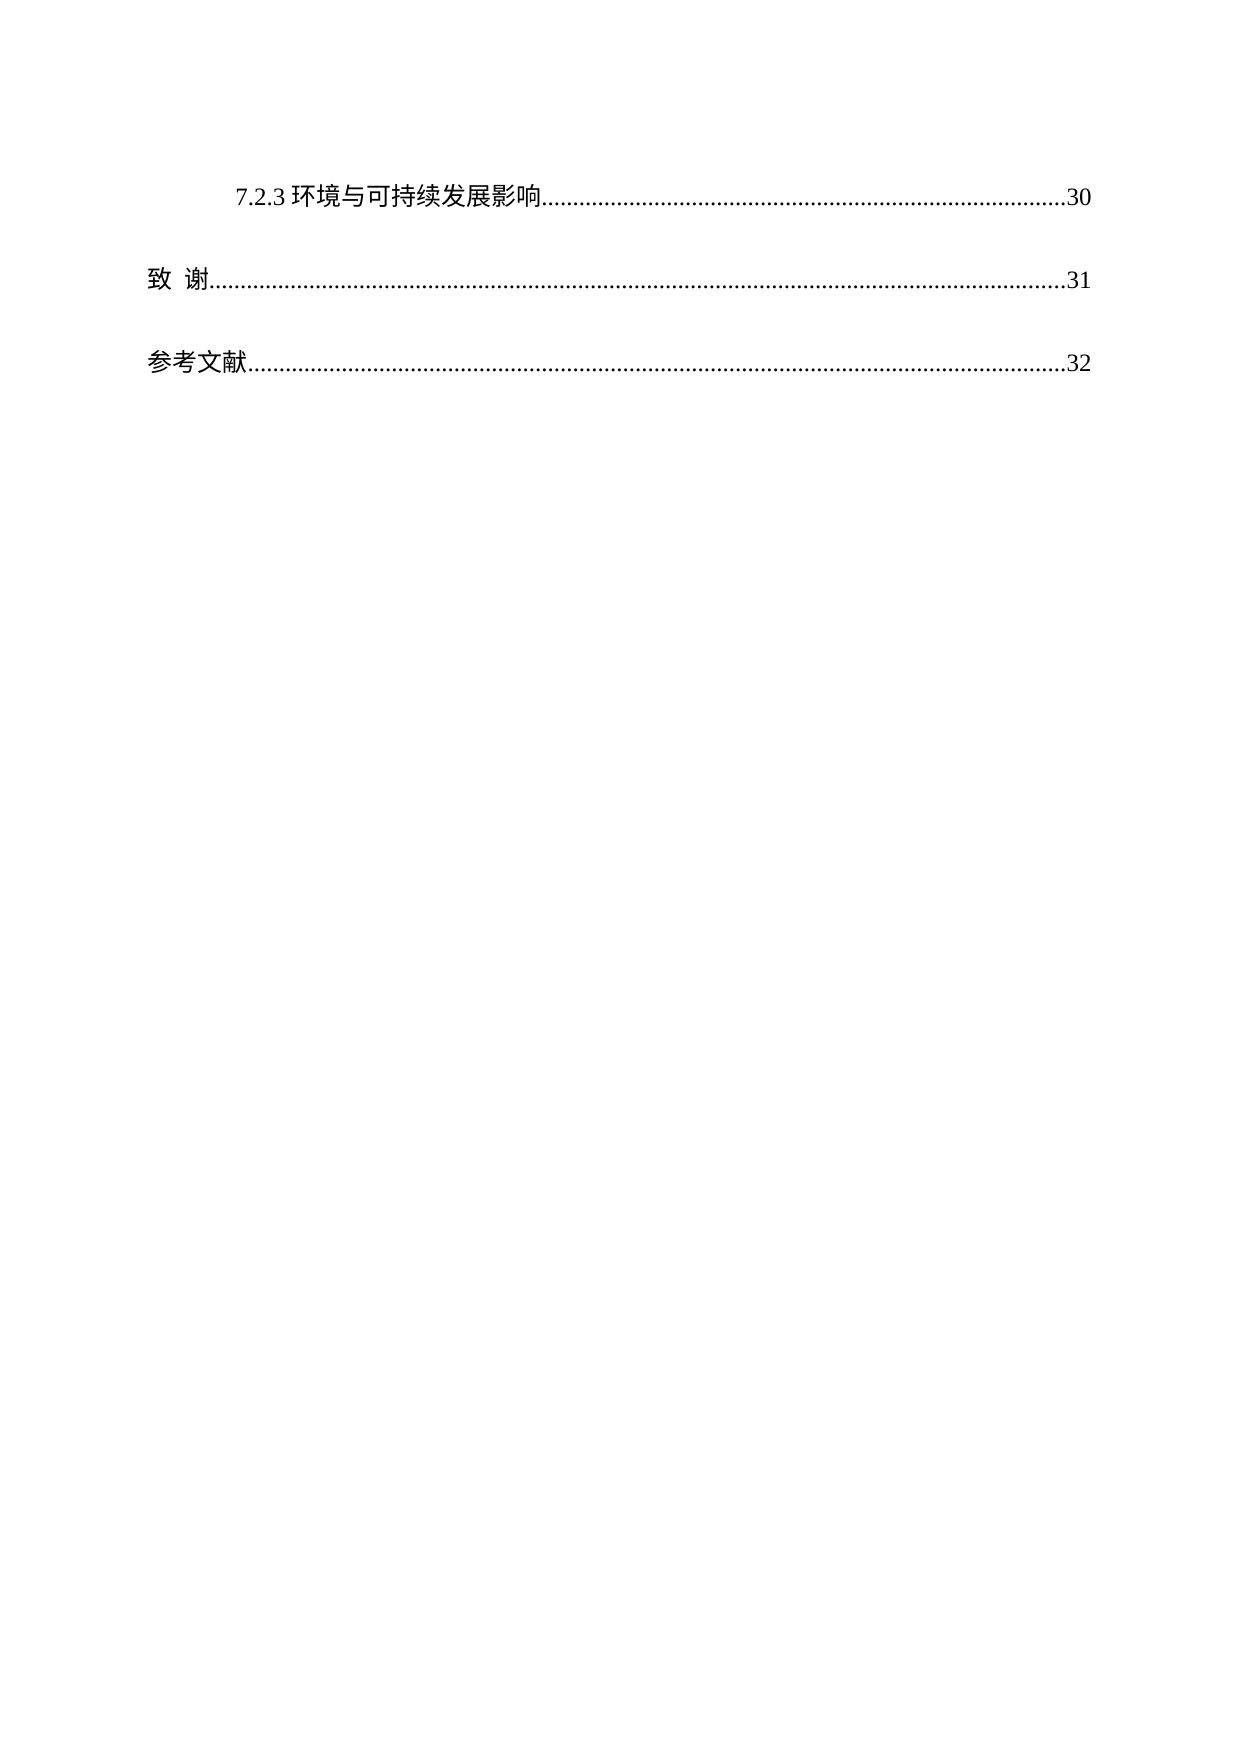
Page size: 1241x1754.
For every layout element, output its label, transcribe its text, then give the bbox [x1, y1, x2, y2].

text 致 谢 31 [148, 245, 1092, 310]
text 7.2.3 环境与可持续发展影响 30 [235, 162, 1092, 227]
text 参考文献 32 [148, 328, 1092, 393]
